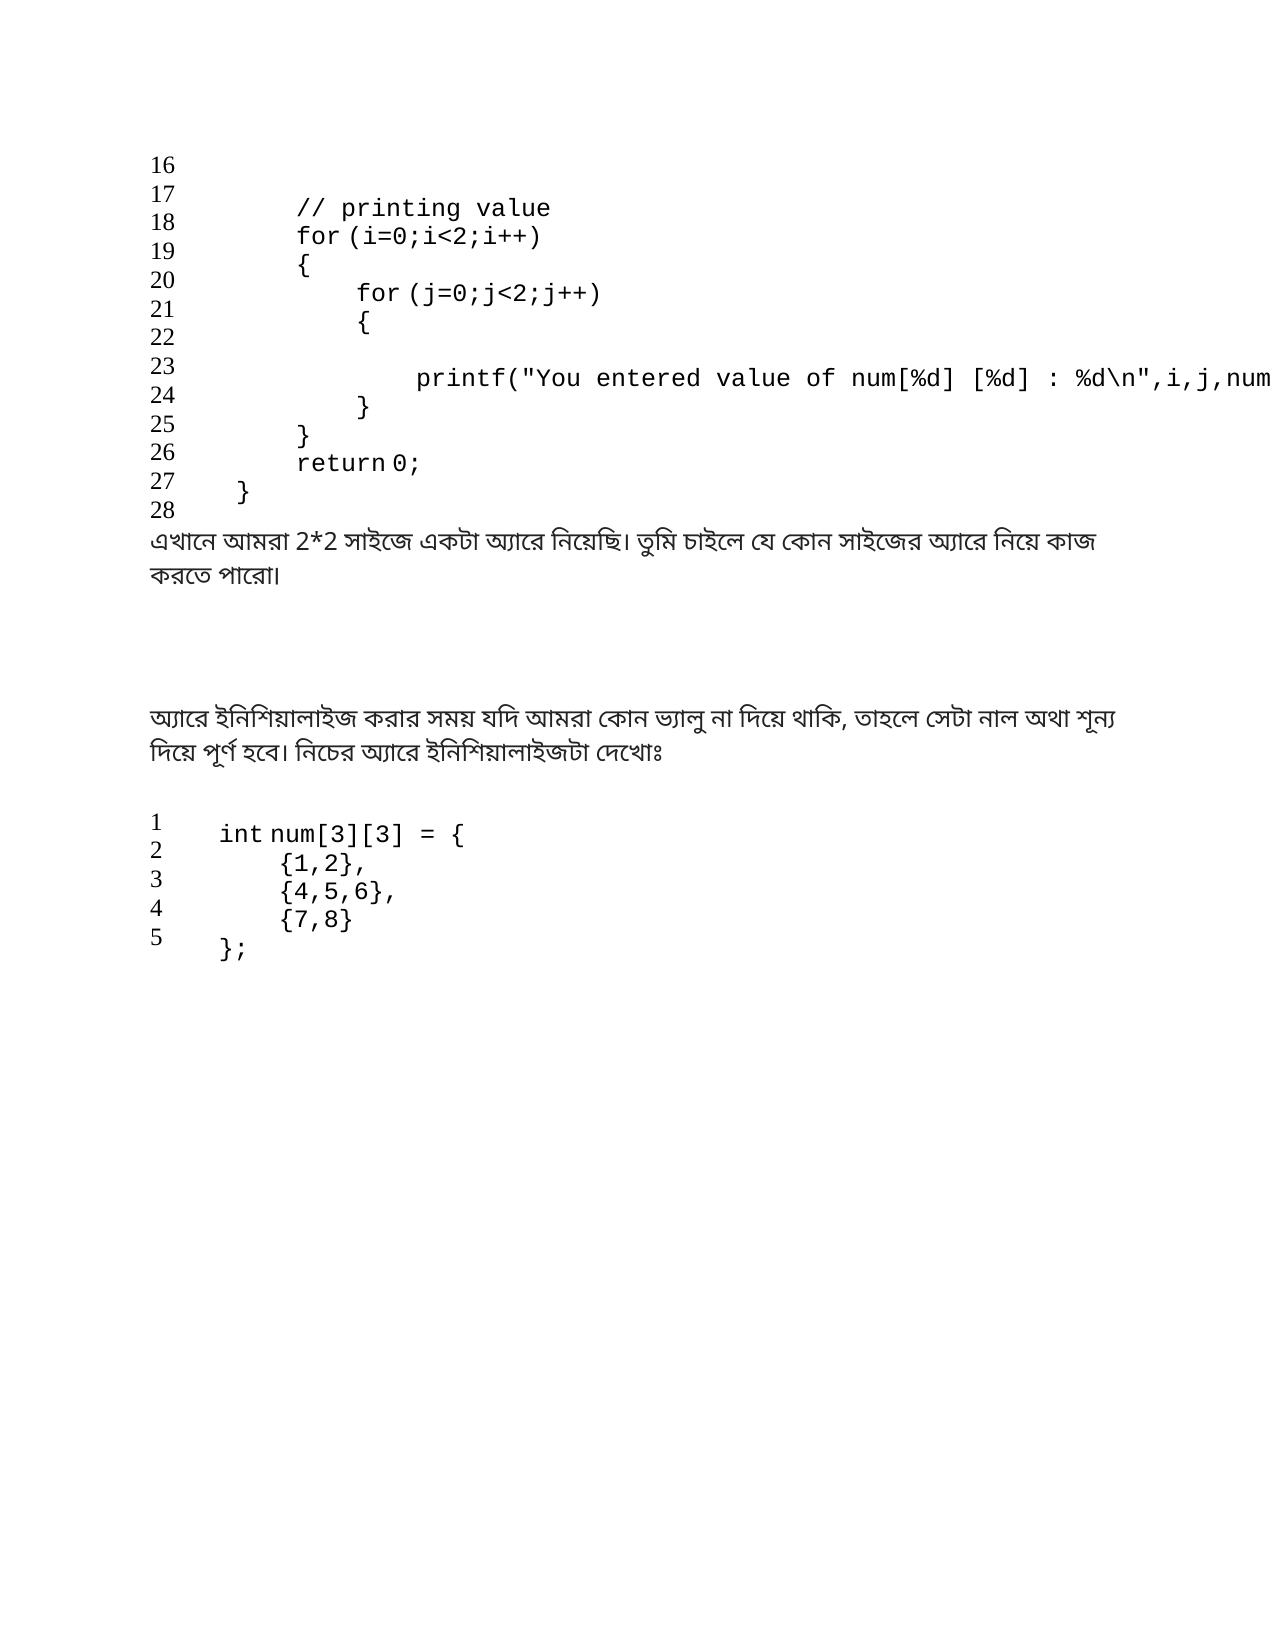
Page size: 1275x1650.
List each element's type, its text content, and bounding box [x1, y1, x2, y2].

table_header int num[3][3] = { {1,2}, {4,5,6}, {7,8} }; [219, 807, 1244, 979]
table_header 1 2 3 4 5 [150, 807, 219, 979]
text অ্যারে ইনিশিয়ালাইজ করার সময় যদি আমরা কোন ভ্যালু না দিয়ে থাকি, তাহলে সেটা নাল অথা শূন্য দিয়ে পূর্ণ হবে। নিচের অ্যারে ইনিশিয়ালাইজটা দেখোঃ [150, 701, 1125, 769]
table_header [236, 150, 1275, 524]
text এখানে আমরা 2*2 সাইজে একটা অ্যারে নিয়েছি। তুমি চাইলে যে কোন সাইজের অ্যারে নিয়ে কাজ করতে পারো। [150, 524, 1125, 592]
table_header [150, 150, 236, 524]
